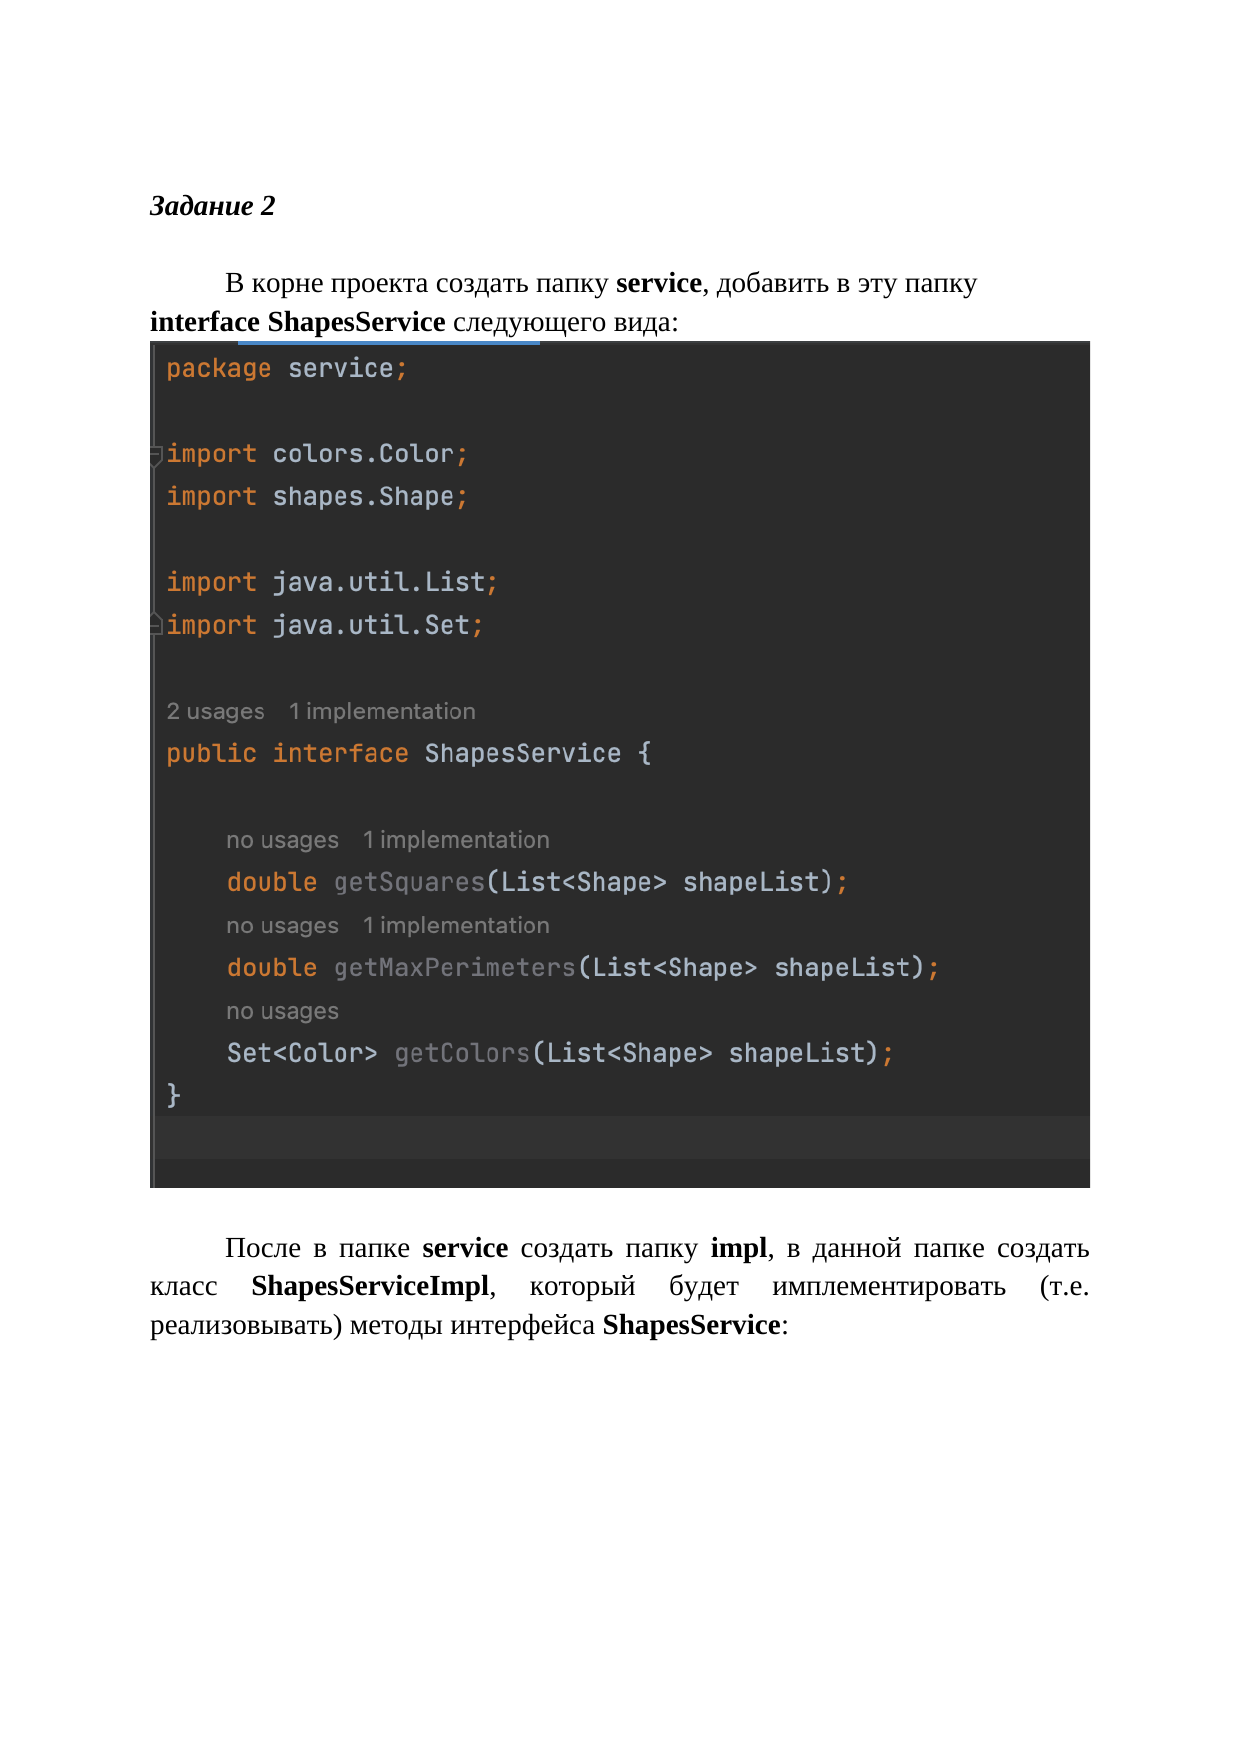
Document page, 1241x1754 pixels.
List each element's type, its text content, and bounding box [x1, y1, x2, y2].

picture [150, 341, 1091, 1188]
text После в папке service создать папку impl, в данной папке создать класс ShapesServiceImpl, который будет имплементировать (т.е. реализовывать) методы интерфейса ShapesService: [150, 1230, 1090, 1340]
text В корне проекта создать папку service, добавить в эту папку interface ShapesService следующего вида: [150, 266, 1090, 341]
text Задание 2 [150, 188, 1090, 222]
